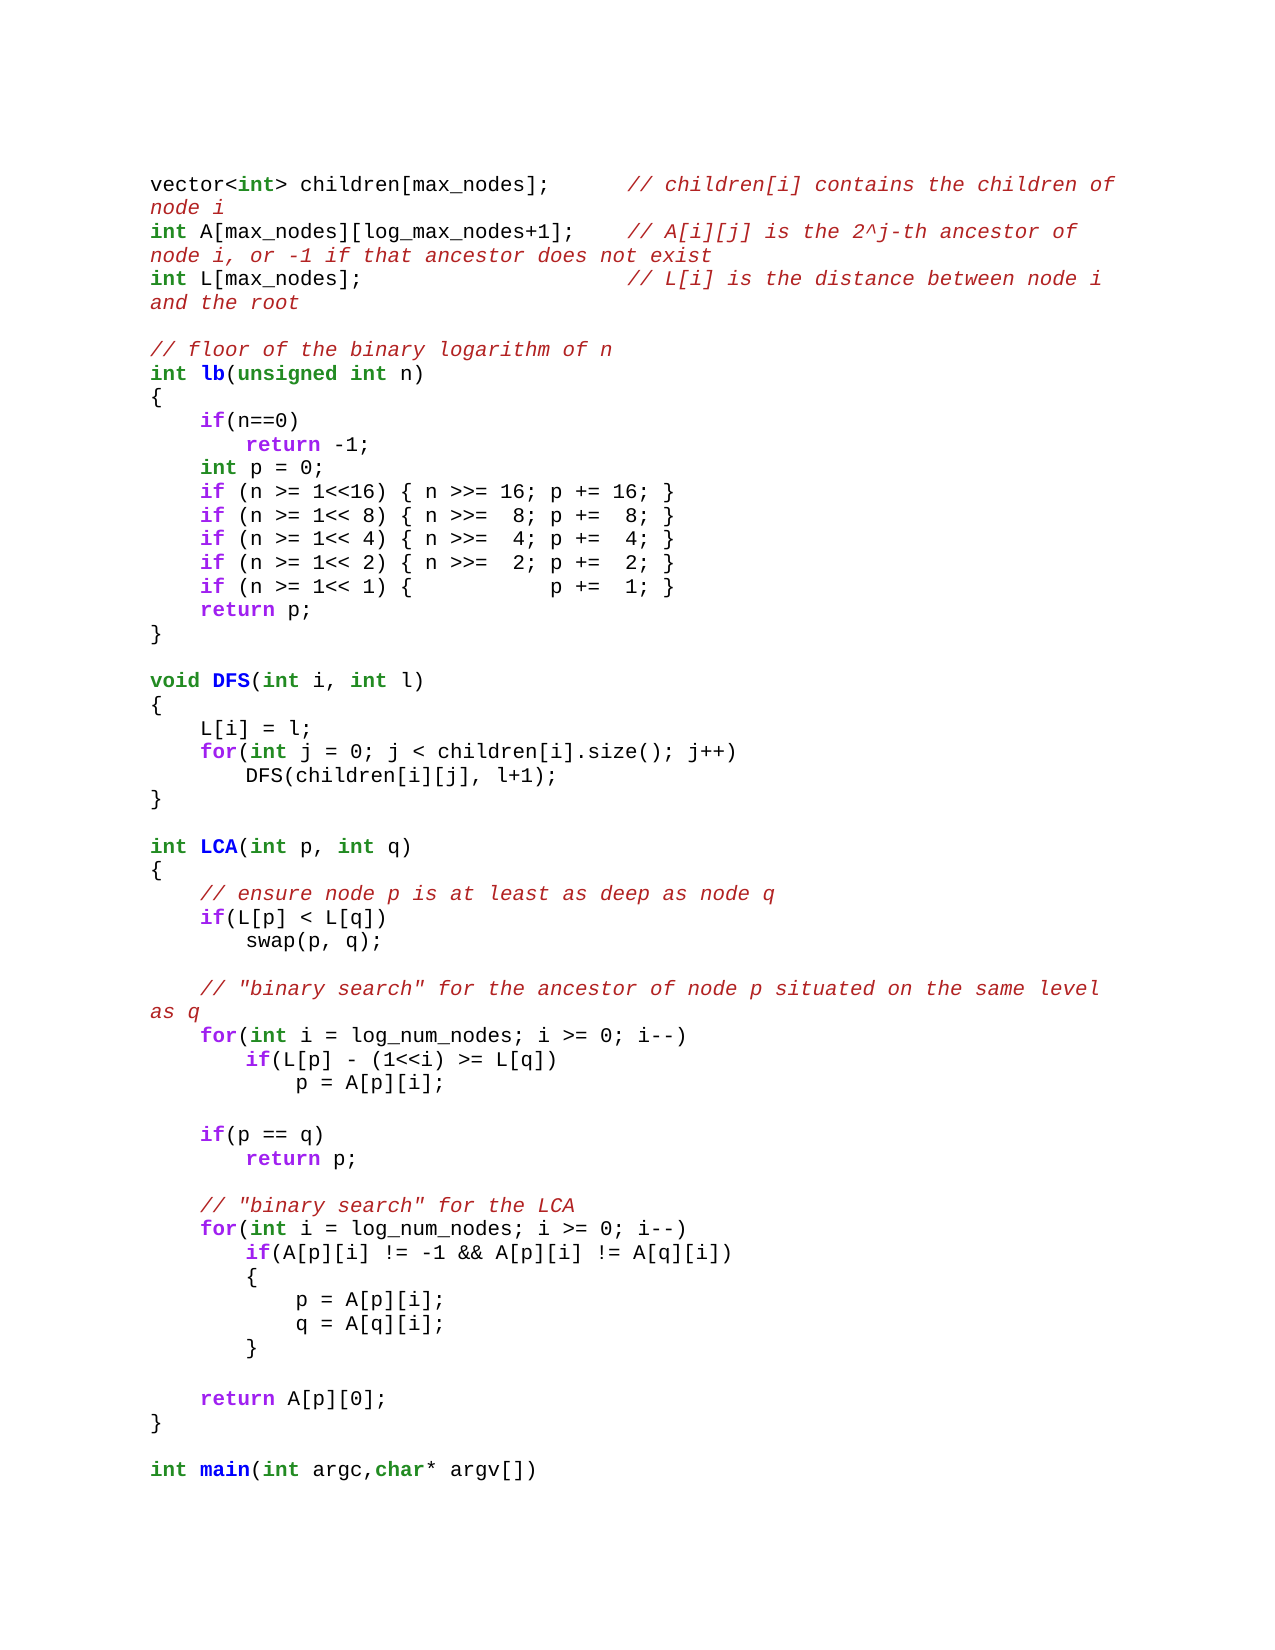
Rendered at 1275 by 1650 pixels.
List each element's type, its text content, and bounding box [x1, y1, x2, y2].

text swap(p, q); [150, 930, 1125, 954]
text if (n >= 1<< 4) { n >>= 4; p += 4; } [150, 528, 1125, 552]
text return -1; [150, 434, 1125, 457]
text for(int j = 0; j < children[i].size(); j++) [150, 741, 1125, 765]
text { [150, 694, 1125, 717]
text int L[max_nodes]; // L[i] is the distance between node i and the root [150, 268, 1125, 316]
text return p; [150, 1147, 1125, 1171]
text // ensure node p is at least as deep as node q [150, 883, 1125, 907]
text { [150, 386, 1125, 410]
text vector<int> children[max_nodes]; // children[i] contains the children of node i [150, 174, 1125, 221]
text int lb(unsigned int n) [150, 363, 1125, 386]
text q = A[q][i]; [150, 1313, 1125, 1337]
text // "binary search" for the LCA [150, 1195, 1125, 1218]
text if(A[p][i] != -1 && A[p][i] != A[q][i]) [150, 1242, 1125, 1266]
text if (n >= 1<< 8) { n >>= 8; p += 8; } [150, 505, 1125, 528]
text void DFS(int i, int l) [150, 670, 1125, 694]
text int main(int argc,char* argv[]) [150, 1459, 1125, 1483]
text { [150, 1266, 1125, 1289]
text } [150, 1412, 1125, 1436]
text if (n >= 1<< 2) { n >>= 2; p += 2; } [150, 552, 1125, 576]
text if(L[p] - (1<<i) >= L[q]) [150, 1048, 1125, 1072]
text p = A[p][i]; [150, 1289, 1125, 1313]
text DFS(children[i][j], l+1); [150, 765, 1125, 788]
text if(L[p] < L[q]) [150, 907, 1125, 930]
text int LCA(int p, int q) [150, 836, 1125, 859]
text } [150, 1337, 1125, 1360]
text return p; [150, 599, 1125, 623]
text if (n >= 1<<16) { n >>= 16; p += 16; } [150, 481, 1125, 505]
text if (n >= 1<< 1) { p += 1; } [150, 576, 1125, 599]
text } [150, 623, 1125, 647]
text } [150, 788, 1125, 812]
text for(int i = log_num_nodes; i >= 0; i--) [150, 1218, 1125, 1242]
text // "binary search" for the ancestor of node p situated on the same level as q [150, 978, 1125, 1025]
text { [150, 859, 1125, 883]
text // floor of the binary logarithm of n [150, 339, 1125, 363]
text return A[p][0]; [150, 1388, 1125, 1412]
text if(p == q) [150, 1124, 1125, 1147]
text L[i] = l; [150, 717, 1125, 741]
text if(n==0) [150, 410, 1125, 434]
text int p = 0; [150, 457, 1125, 481]
text int A[max_nodes][log_max_nodes+1]; // A[i][j] is the 2^j-th ancestor of node i, or -1 if that ancestor does not exist [150, 221, 1125, 268]
text for(int i = log_num_nodes; i >= 0; i--) [150, 1025, 1125, 1048]
text p = A[p][i]; [150, 1072, 1125, 1096]
